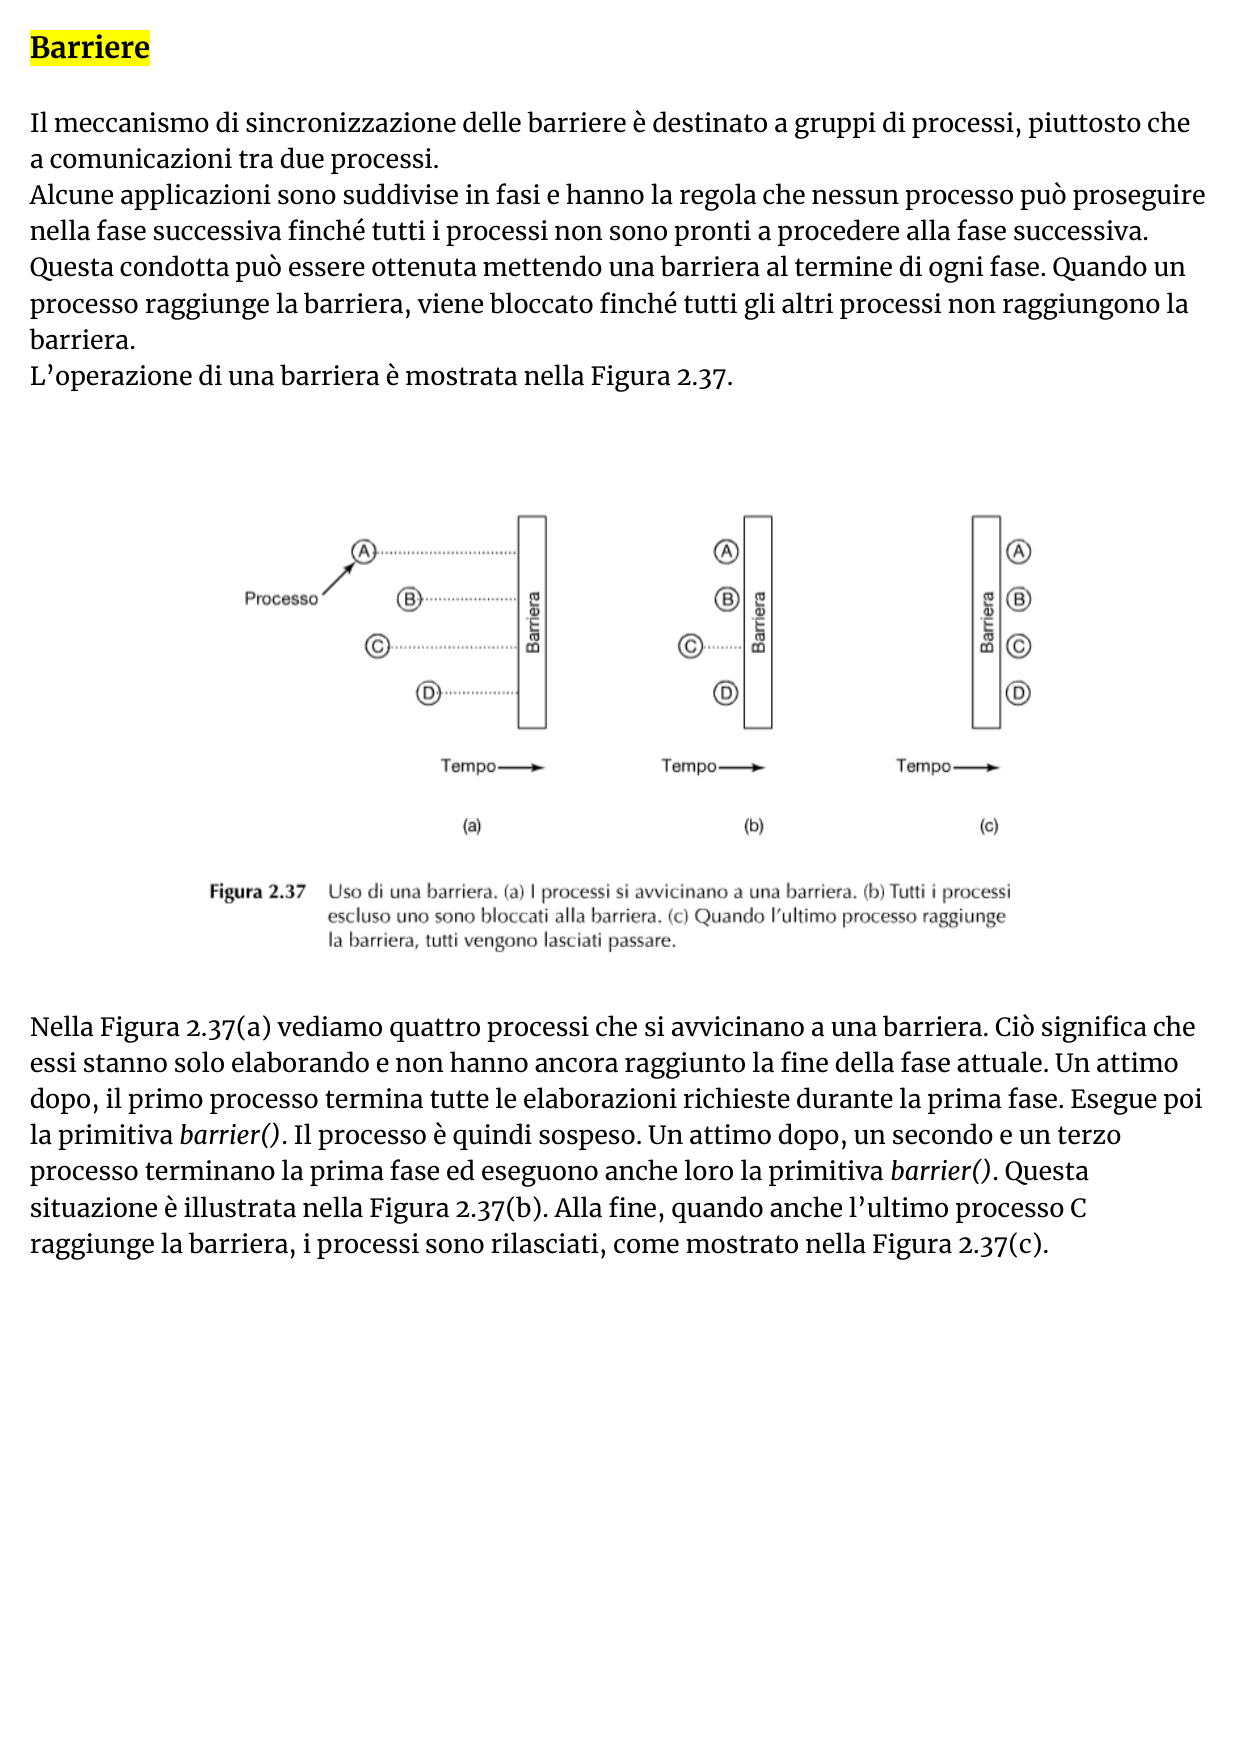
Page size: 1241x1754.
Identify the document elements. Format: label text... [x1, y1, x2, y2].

text L’operazione di una barriera è mostrata nella Figura 2.37. [29, 361, 1211, 392]
text Alcune applicazioni sono suddivise in fasi e hanno la regola che nessun processo può proseguire nella fase successiva finché tutti i processi non sono pronti a procedere alla fase successiva. [29, 180, 1211, 248]
text Questa condotta può essere ottenuta mettendo una barriera al termine di ogni fase. Quando un processo raggiunge la barriera, viene bloccato finché tutti gli altri processi non raggiungono la barriera. [29, 252, 1211, 356]
text Nella Figura 2.37(a) vediamo quattro processi che si avvicinano a una barriera. Ciò significa che essi stanno solo elaborando e non hanno ancora raggiunto la fine della fase attuale. Un attimo dopo, il primo processo termina tutte le elaborazioni richieste durante la prima fase. Esegue poi la primitiva barrier(). Il processo è quindi sospeso. Un attimo dopo, un secondo e un terzo processo terminano la prima fase ed eseguono anche loro la primitiva barrier(). Questa situazione è illustrata nella Figura 2.37(b). Alla fine, quando anche l’ultimo processo C raggiunge la barriera, i processi sono rilasciati, come mostrato nella Figura 2.37(c). [29, 1012, 1211, 1260]
text Barriere [29, 29, 1211, 66]
picture [193, 469, 1048, 972]
text Il meccanismo di sincronizzazione delle barriere è destinato a gruppi di processi, piuttosto che a comunicazioni tra due processi. [29, 108, 1211, 175]
